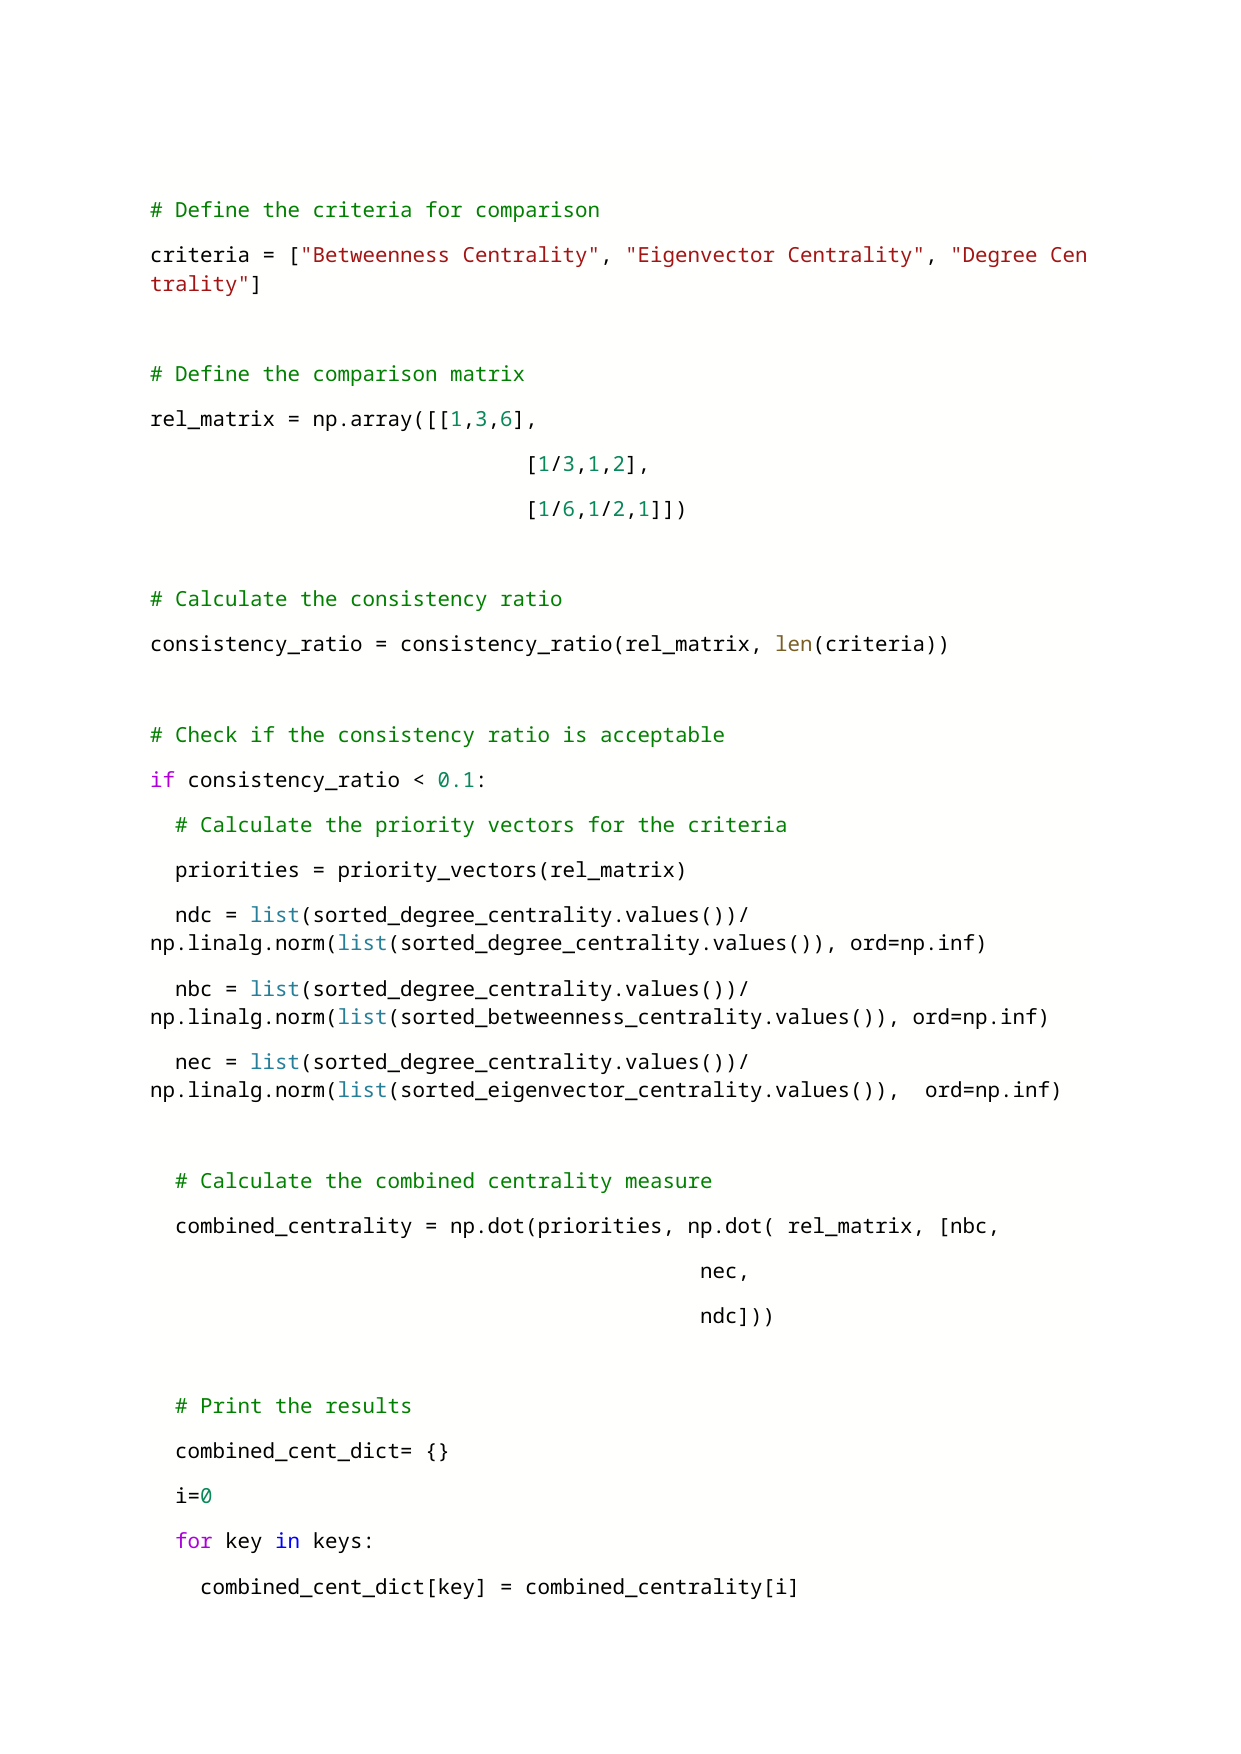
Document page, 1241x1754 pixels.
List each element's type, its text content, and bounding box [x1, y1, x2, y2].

text [1/3,1,2], [150, 449, 1090, 477]
text # Calculate the priority vectors for the criteria [150, 810, 1090, 838]
text combined_cent_dict[key] = combined_centrality[i] [150, 1572, 1090, 1600]
text ndc])) [150, 1301, 1090, 1329]
text for key in keys: [150, 1527, 1090, 1555]
text criteria = ["Betweenness Centrality", "Eigenvector Centrality", "Degree Centrality"] [150, 240, 1090, 297]
text nec = list(sorted_degree_centrality.values())/np.linalg.norm(list(sorted_eigenvector_centrality.values()), ord=np.inf) [150, 1047, 1090, 1104]
text rel_matrix = np.array([[1,3,6], [150, 404, 1090, 432]
text # Define the comparison matrix [150, 359, 1090, 387]
text # Define the criteria for comparison [150, 195, 1090, 223]
text # Calculate the combined centrality measure [150, 1166, 1090, 1194]
text ndc = list(sorted_degree_centrality.values())/np.linalg.norm(list(sorted_degree_centrality.values()), ord=np.inf) [150, 900, 1090, 957]
text nec, [150, 1256, 1090, 1284]
text combined_cent_dict= {} [150, 1436, 1090, 1465]
text if consistency_ratio < 0.1: [150, 765, 1090, 793]
text nbc = list(sorted_degree_centrality.values())/np.linalg.norm(list(sorted_betweenness_centrality.values()), ord=np.inf) [150, 974, 1090, 1031]
text # Calculate the consistency ratio [150, 584, 1090, 613]
text combined_centrality = np.dot(priorities, np.dot( rel_matrix, [nbc, [150, 1211, 1090, 1239]
text [1/6,1/2,1]]) [150, 494, 1090, 523]
text i=0 [150, 1482, 1090, 1510]
text consistency_ratio = consistency_ratio(rel_matrix, len(criteria)) [150, 629, 1090, 658]
text priorities = priority_vectors(rel_matrix) [150, 855, 1090, 883]
text # Print the results [150, 1391, 1090, 1420]
text # Check if the consistency ratio is acceptable [150, 720, 1090, 748]
